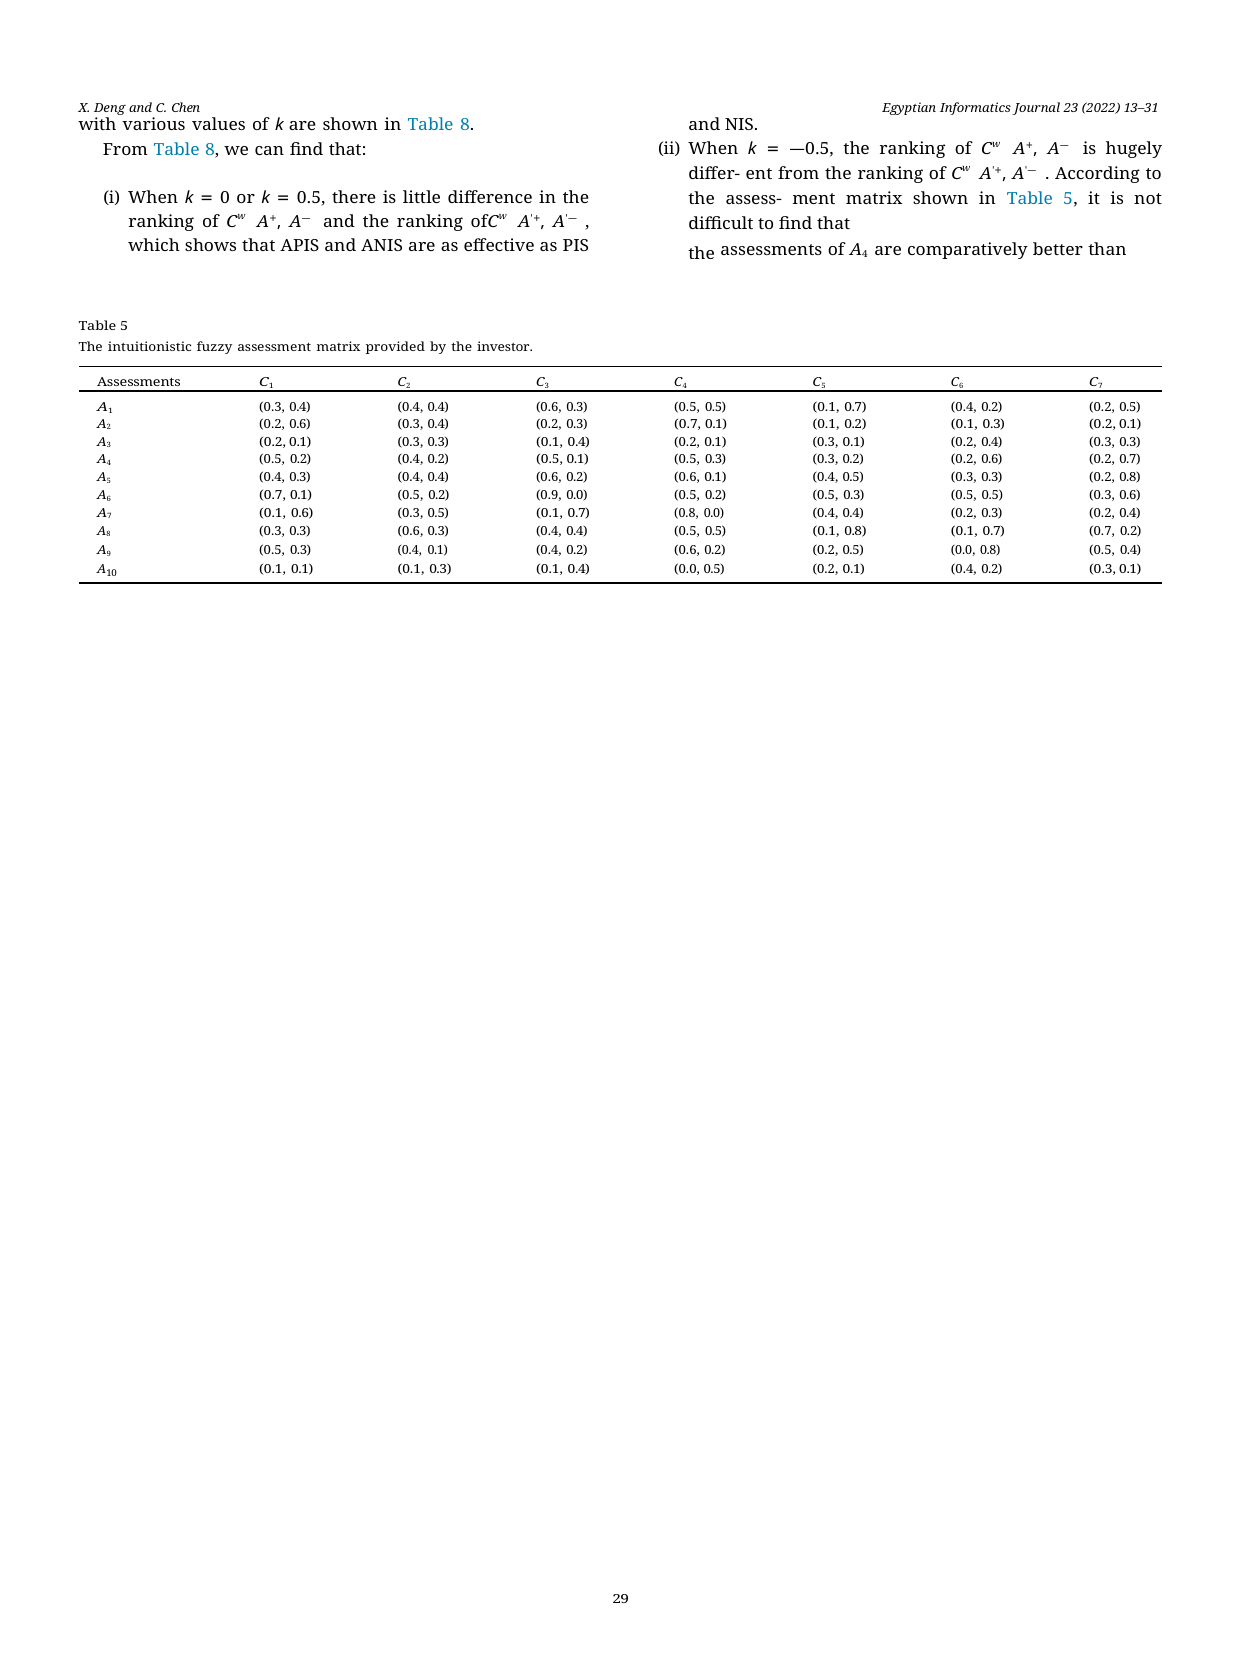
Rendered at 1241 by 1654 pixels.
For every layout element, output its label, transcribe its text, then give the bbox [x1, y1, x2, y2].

table_header C2 [356, 367, 494, 390]
table_cell (0.4, 0.2) [909, 559, 1047, 582]
text From Table 8, we can find that: [103, 138, 605, 161]
table_cell (0.5, 0.3) [218, 540, 356, 558]
table_cell (0.9, 0.0) [494, 486, 632, 504]
table_cell (0.5, 0.2) [356, 486, 494, 504]
table_cell (0.2, 0.5) [1047, 392, 1162, 415]
table_cell (0.2, 0.3) [909, 504, 1047, 522]
table_cell (0.3, 0.3) [356, 433, 494, 451]
table_cell (0.5, 0.3) [633, 451, 771, 469]
table_cell (0.1, 0.2) [771, 415, 909, 433]
table_cell A9 [79, 540, 218, 558]
table_cell (0.3, 0.3) [218, 522, 356, 540]
table_cell A8 [79, 522, 218, 540]
table_cell (0.2, 0.8) [1047, 469, 1162, 486]
table_cell (0.2, 0.6) [909, 451, 1047, 469]
table_cell A4 [79, 451, 218, 469]
table_cell (0.0, 0.8) [909, 540, 1047, 558]
table_cell (0.2, 0.1) [1047, 415, 1162, 433]
table_cell (0.1, 0.1) [218, 559, 356, 582]
table_cell (0.3, 0.6) [1047, 486, 1162, 504]
table_cell A10 [79, 559, 218, 582]
table_cell (0.5, 0.2) [218, 451, 356, 469]
table_cell (0.5, 0.5) [909, 486, 1047, 504]
table_cell (0.3, 0.4) [356, 415, 494, 433]
table_cell (0.2, 0.1) [633, 433, 771, 451]
table_cell (0.4, 0.4) [771, 504, 909, 522]
list When k = —0.5, the ranking of Cw A+, A— is hugely differ- ent from the ranking of Cw A'+, A'— . According to the assess- ment matrix shown in Table 5, it is not difficult to find that [658, 137, 1162, 234]
table_cell (0.6, 0.3) [494, 392, 632, 415]
table_cell (0.4, 0.4) [494, 522, 632, 540]
table_cell (0.4, 0.3) [218, 469, 356, 486]
table_cell (0.3, 0.4) [218, 392, 356, 415]
table_cell (0.4, 0.2) [356, 451, 494, 469]
table_cell (0.1, 0.3) [909, 415, 1047, 433]
table_cell (0.7, 0.2) [1047, 522, 1162, 540]
table_cell (0.1, 0.7) [909, 522, 1047, 540]
table_cell (0.7, 0.1) [218, 486, 356, 504]
table_cell (0.3, 0.1) [1047, 559, 1162, 582]
list When k = 0 or k = 0.5, there is little difference in the ranking of Cw A+, A— and the ranking ofCw A'+, A'— , which shows that APIS and ANIS are as effective as PIS and NIS. [103, 186, 590, 256]
table_cell (0.2, 0.3) [494, 415, 632, 433]
table_cell A2 [79, 415, 218, 433]
table_cell (0.5, 0.5) [633, 522, 771, 540]
table_cell (0.0, 0.5) [633, 559, 771, 582]
table_cell (0.5, 0.3) [771, 486, 909, 504]
table_header C5 [771, 367, 909, 390]
table_cell (0.5, 0.1) [494, 451, 632, 469]
table_cell (0.5, 0.5) [633, 392, 771, 415]
table_cell (0.4, 0.5) [771, 469, 909, 486]
table_cell (0.6, 0.1) [633, 469, 771, 486]
table_cell (0.1, 0.8) [771, 522, 909, 540]
table_cell (0.2, 0.4) [1047, 504, 1162, 522]
table_header C7 [1047, 367, 1162, 390]
table_cell A7 [79, 504, 218, 522]
table_cell A5 [79, 469, 218, 486]
text The intuitionistic fuzzy assessment matrix provided by the investor. [78, 338, 1178, 355]
table_cell (0.2, 0.6) [218, 415, 356, 433]
picture [1006, 192, 1011, 202]
table_header Assessments [79, 367, 218, 390]
table_cell (0.3, 0.3) [909, 469, 1047, 486]
text Table 5 [78, 317, 1178, 334]
table_cell (0.2, 0.1) [218, 433, 356, 451]
table_cell (0.8, 0.0) [633, 504, 771, 522]
table_cell (0.6, 0.2) [633, 540, 771, 558]
table_cell (0.5, 0.2) [633, 486, 771, 504]
table_header C1 [218, 367, 356, 390]
table_cell (0.1, 0.7) [771, 392, 909, 415]
table_header C3 [494, 367, 632, 390]
table_cell (0.3, 0.2) [771, 451, 909, 469]
table_cell (0.1, 0.6) [218, 504, 356, 522]
table_cell (0.2, 0.5) [771, 540, 909, 558]
text with various values of k are shown in Table 8. [78, 112, 605, 135]
table_cell (0.3, 0.1) [771, 433, 909, 451]
table_cell (0.2, 0.4) [909, 433, 1047, 451]
table_cell A6 [79, 486, 218, 504]
table_cell (0.4, 0.4) [356, 469, 494, 486]
list When k = 0 or k = 0.5, there is little difference in the ranking of Cw A+, A— and the ranking ofCw A'+, A'— , which shows that APIS and ANIS are as effective as PIS and NIS. [663, 112, 1162, 135]
table_cell (0.5, 0.4) [1047, 540, 1162, 558]
table_cell (0.4, 0.2) [494, 540, 632, 558]
table_cell A3 [79, 433, 218, 451]
table_cell (0.6, 0.2) [494, 469, 632, 486]
table_cell (0.1, 0.7) [494, 504, 632, 522]
table_header C4 [633, 367, 771, 390]
table_cell (0.2, 0.1) [771, 559, 909, 582]
table_cell A1 [79, 392, 218, 415]
table_cell (0.7, 0.1) [633, 415, 771, 433]
table_cell (0.1, 0.3) [356, 559, 494, 582]
table_cell (0.2, 0.7) [1047, 451, 1162, 469]
table_cell (0.1, 0.4) [494, 433, 632, 451]
table_cell (0.3, 0.5) [356, 504, 494, 522]
table_cell (0.3, 0.3) [1047, 433, 1162, 451]
table_cell (0.4, 0.1) [356, 540, 494, 558]
table_cell (0.4, 0.4) [356, 392, 494, 415]
table_header C6 [909, 367, 1047, 390]
table_cell (0.1, 0.4) [494, 559, 632, 582]
table_cell (0.4, 0.2) [909, 392, 1047, 415]
table_cell (0.6, 0.3) [356, 522, 494, 540]
